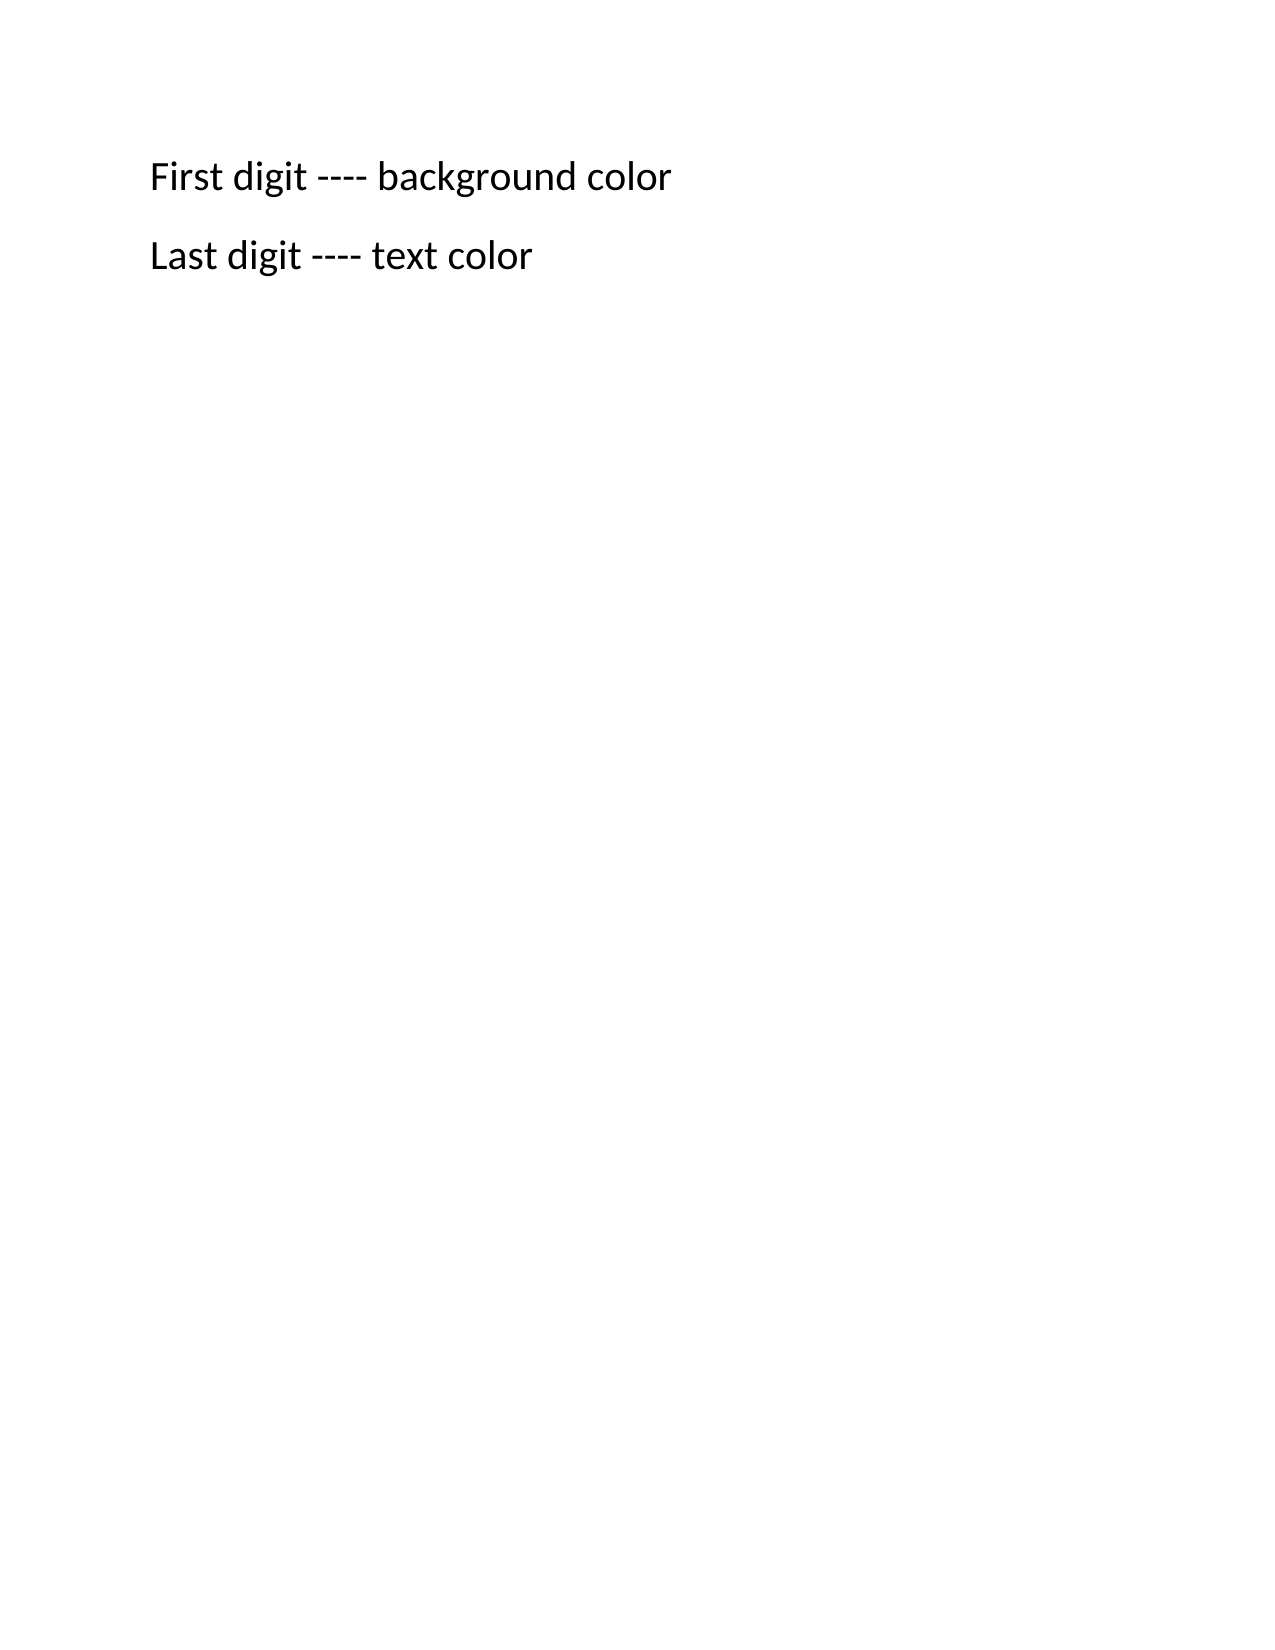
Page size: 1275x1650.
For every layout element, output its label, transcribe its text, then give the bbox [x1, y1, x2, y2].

text Last digit ---- text color [150, 229, 1125, 280]
text First digit ---- background color [150, 150, 1125, 201]
